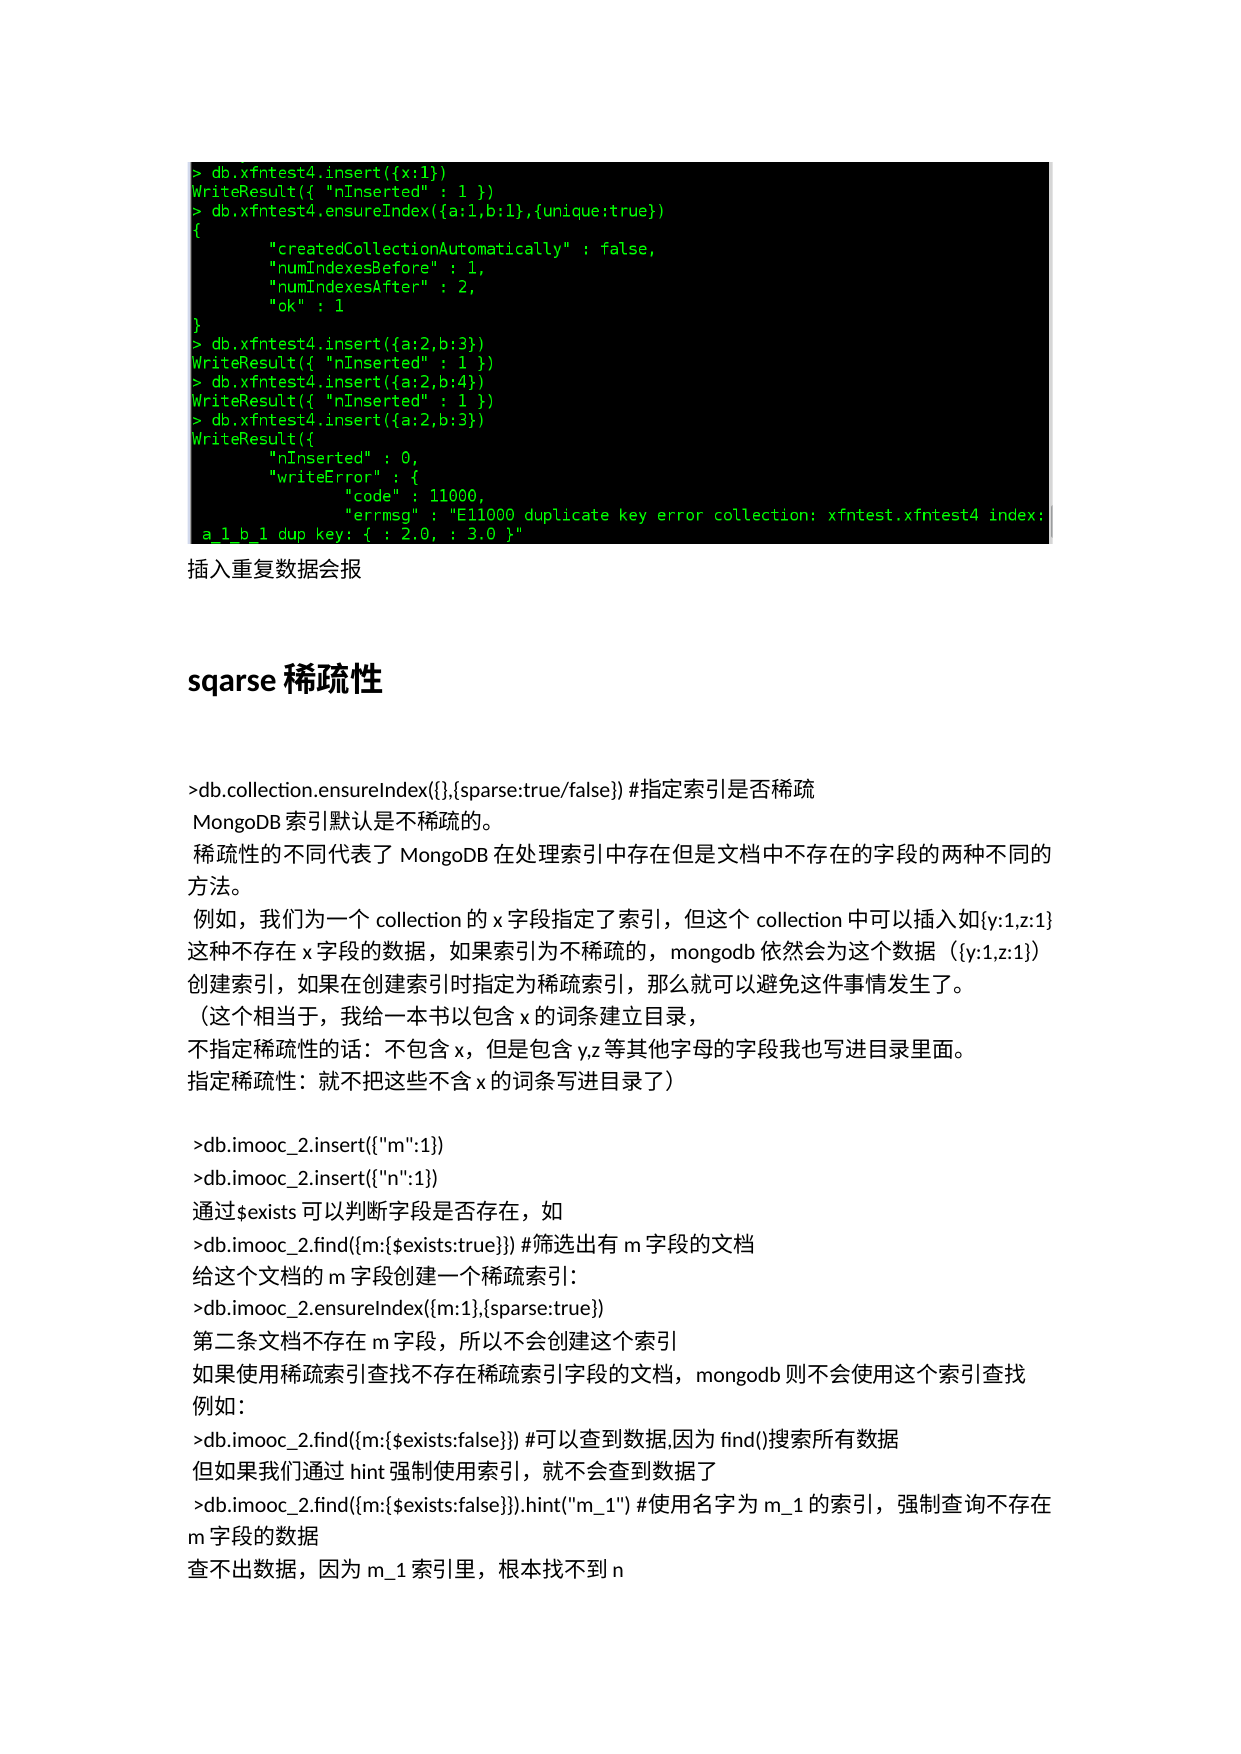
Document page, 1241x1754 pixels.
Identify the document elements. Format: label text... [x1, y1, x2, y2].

text 如果使用稀疏索引查找不存在稀疏索引字段的文档，mongodb则不会使用这个索引查找 [187, 1356, 1053, 1389]
text 第二条文档不存在m字段，所以不会创建这个索引 [187, 1324, 1053, 1356]
text >db.imooc_2.find({m:{$exists:true}}) #筛选出有m字段的文档 [187, 1226, 1053, 1259]
text MongoDB索引默认是不稀疏的。 [187, 804, 1053, 836]
text >db.collection.ensureIndex({},{sparse:true/false}) #指定索引是否稀疏 [187, 771, 1053, 804]
text 查不出数据，因为m_1索引里，根本找不到n [187, 1551, 1053, 1584]
text 例如： [187, 1389, 1053, 1421]
text >db.imooc_2.find({m:{$exists:false}}).hint("m_1") #使用名字为m_1的索引，强制查询不存在m字段的数据 [187, 1486, 1053, 1551]
text 给这个文档的m字段创建一个稀疏索引： [187, 1259, 1053, 1291]
text 例如，我们为一个collection的x字段指定了索引，但这个collection中可以插入如{y:1,z:1}这种不存在x字段的数据，如果索引为不稀疏的，mongodb依然会为这个数据（{y:1,z:1}）创建索引，如果在创建索引时指定为稀疏索引，那么就可以避免这件事情发生了。 [187, 901, 1053, 999]
text 不指定稀疏性的话：不包含x，但是包含y,z等其他字母的字段我也写进目录里面。 [187, 1031, 1053, 1064]
text >db.imooc_2.insert({"n":1}) [187, 1161, 1053, 1194]
text 稀疏性的不同代表了MongoDB在处理索引中存在但是文档中不存在的字段的两种不同的方法。 [187, 836, 1053, 901]
text >db.imooc_2.ensureIndex({m:1},{sparse:true}) [187, 1291, 1053, 1324]
text >db.imooc_2.insert({"m":1}) [187, 1129, 1053, 1161]
text 插入重复数据会报 [187, 552, 1053, 584]
picture [187, 162, 1053, 544]
text 但如果我们通过hint强制使用索引，就不会查到数据了 [187, 1454, 1053, 1486]
text （这个相当于，我给一本书以包含x的词条建立目录， [187, 999, 1053, 1031]
text 通过$exists可以判断字段是否存在，如 [187, 1194, 1053, 1226]
text >db.imooc_2.find({m:{$exists:false}}) #可以查到数据,因为find()搜索所有数据 [187, 1421, 1053, 1454]
text 指定稀疏性：就不把这些不含x的词条写进目录了） [187, 1064, 1053, 1096]
subtitle sqarse稀疏性 [187, 644, 1053, 709]
